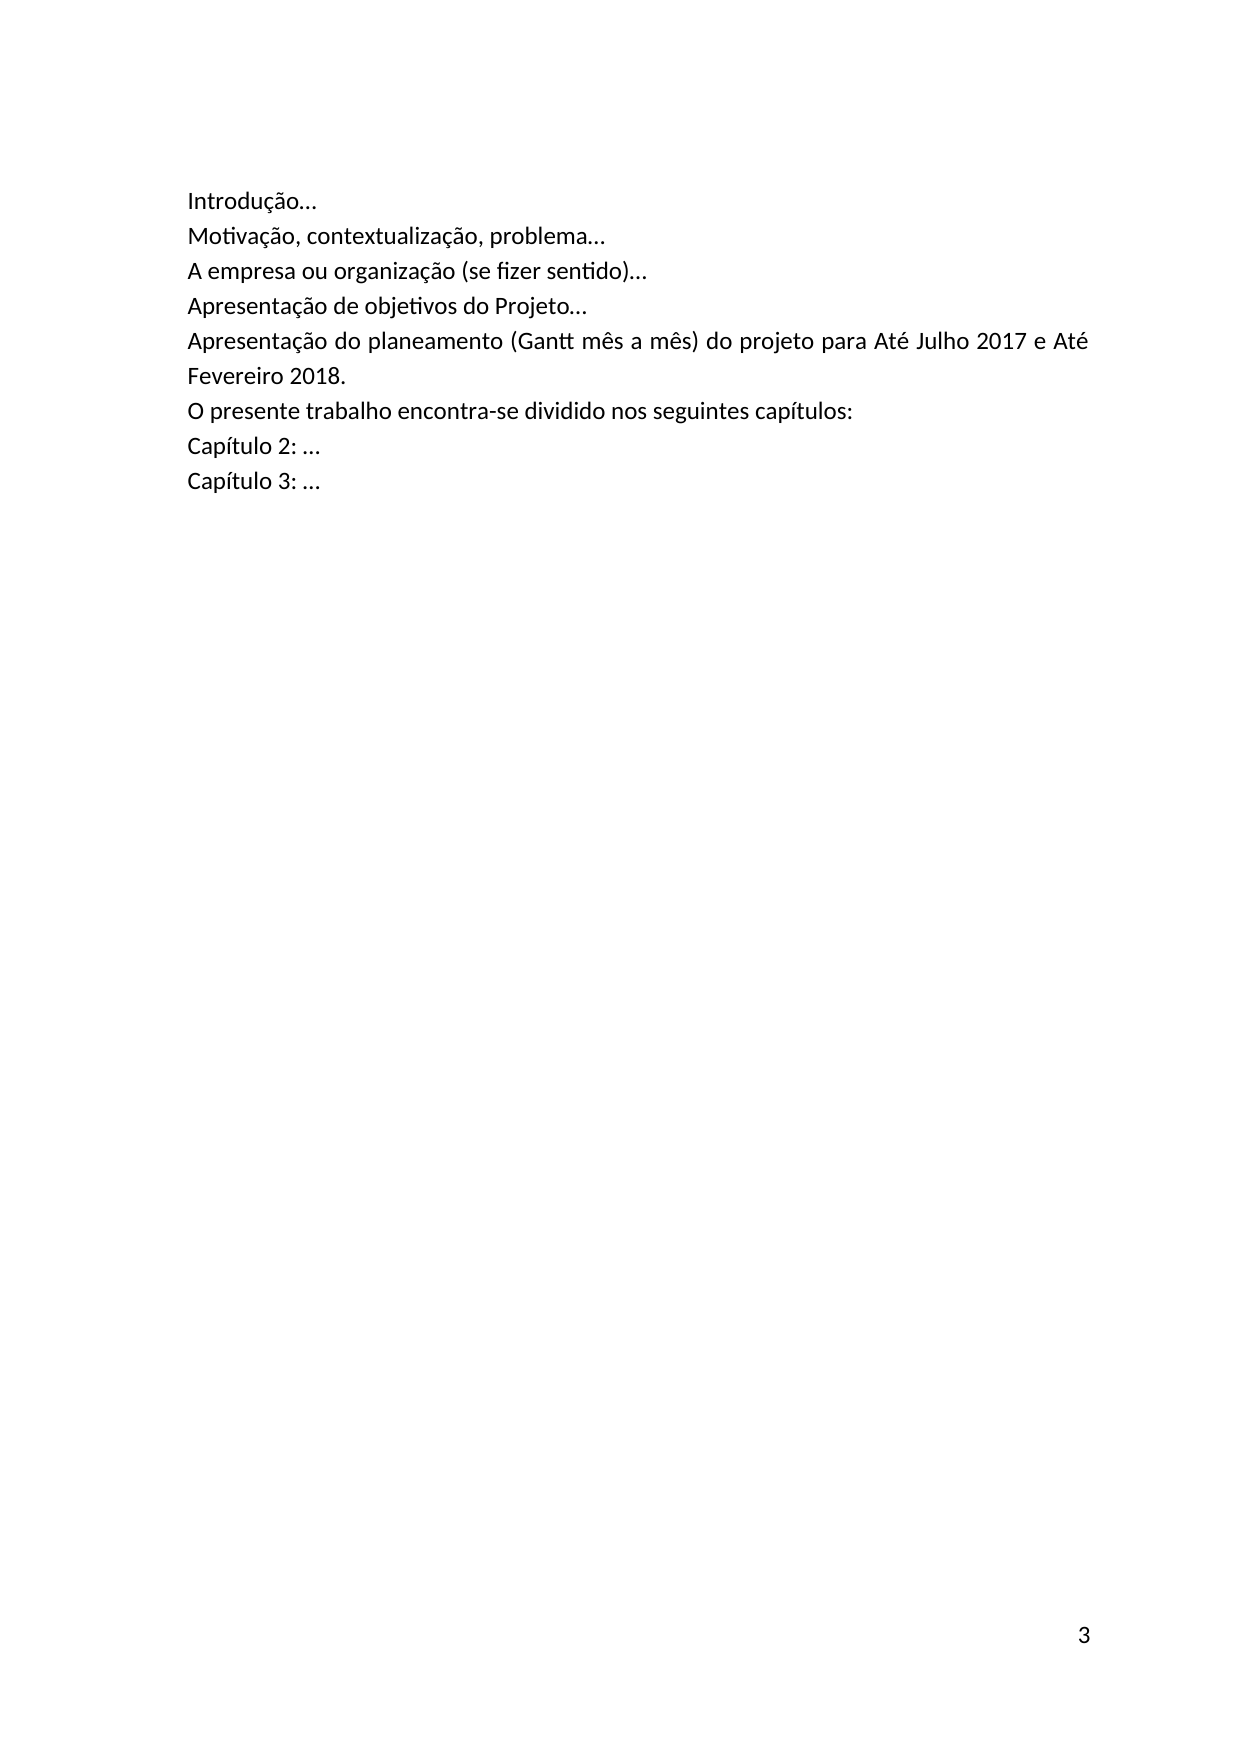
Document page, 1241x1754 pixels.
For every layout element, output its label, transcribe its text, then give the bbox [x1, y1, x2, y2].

text Capítulo 3: … [187, 465, 1090, 496]
text Apresentação de objetivos do Projeto… [187, 290, 1090, 321]
text A empresa ou organização (se fizer sentido)… [187, 255, 1090, 286]
text Capítulo 2: … [187, 430, 1090, 461]
text Motivação, contextualização, problema… [187, 220, 1090, 251]
text O presente trabalho encontra-se dividido nos seguintes capítulos: [187, 395, 1090, 426]
text Apresentação do planeamento (Gantt mês a mês) do projeto para Até Julho 2017 e Até Fevereiro 2018. [187, 325, 1090, 391]
text Introdução… [187, 185, 1090, 216]
